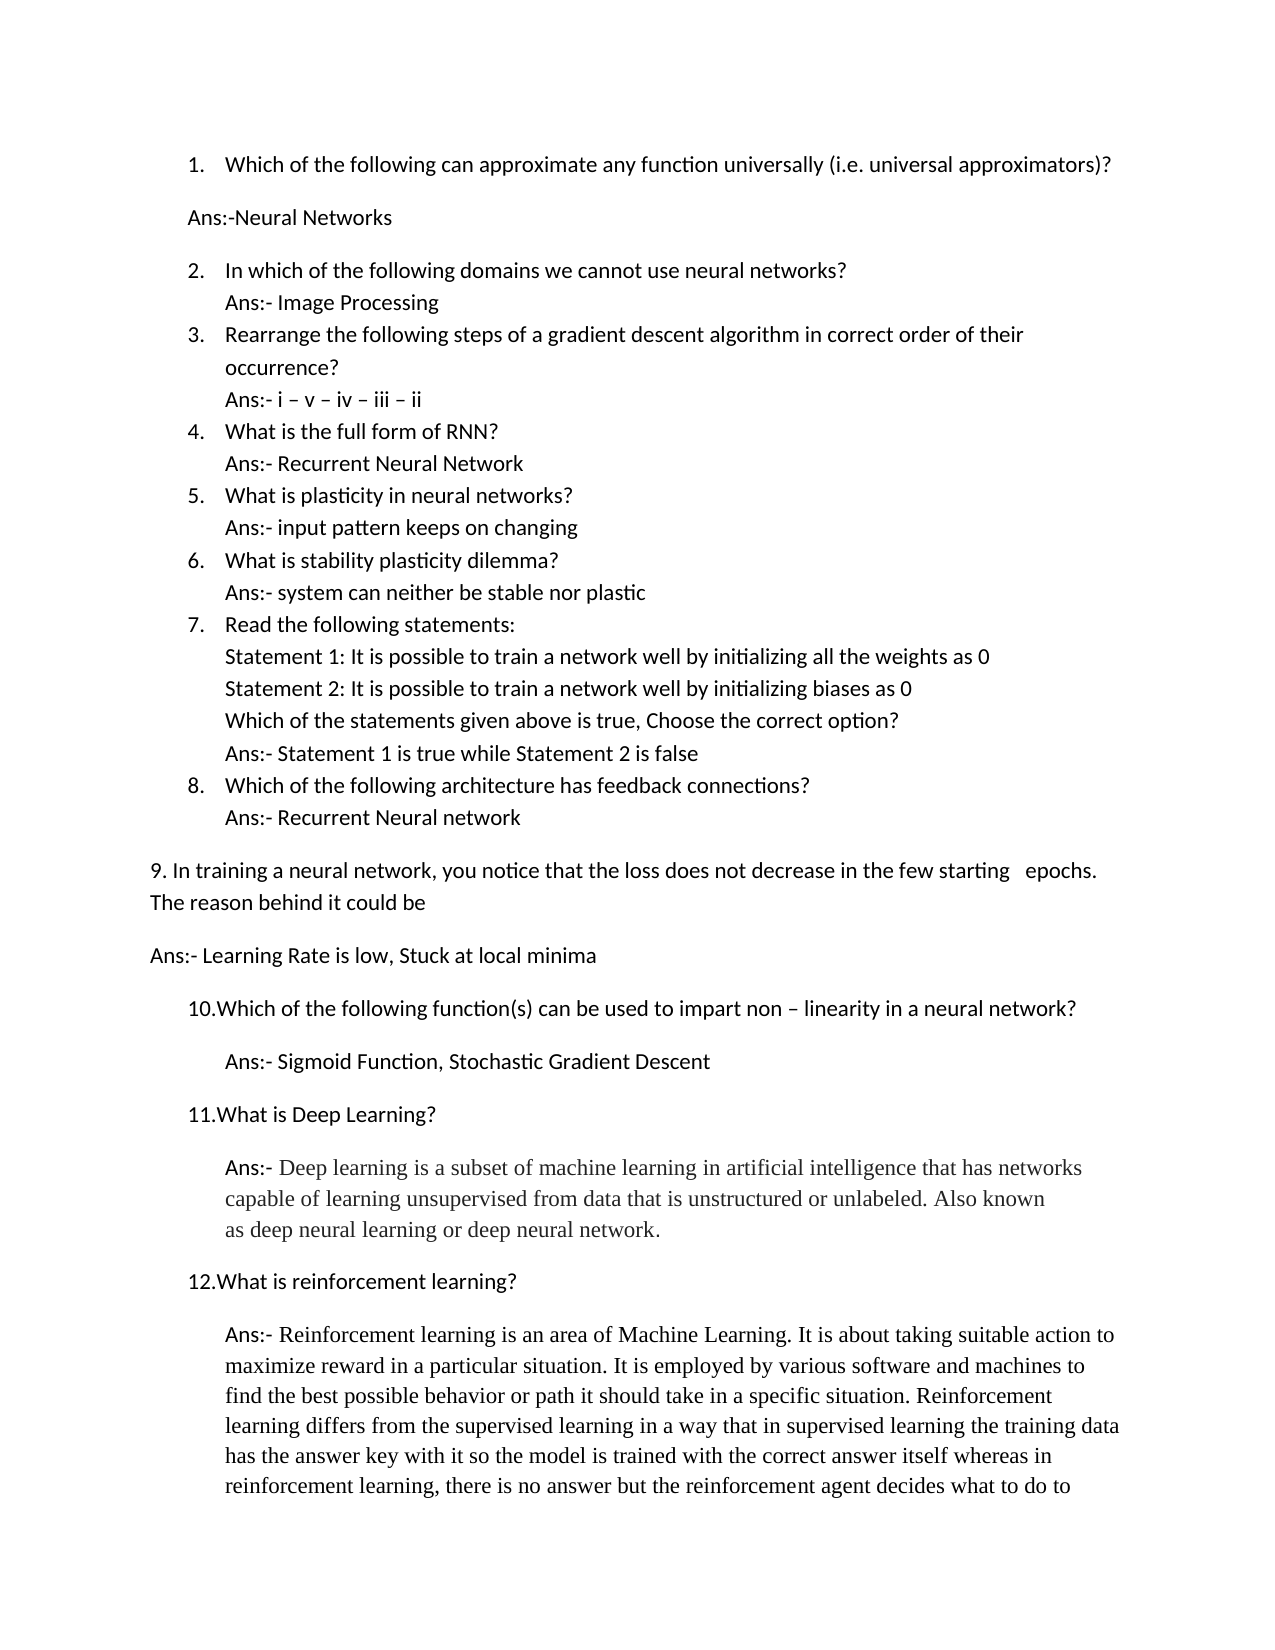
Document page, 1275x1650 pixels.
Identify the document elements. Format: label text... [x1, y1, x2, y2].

list In which of the following domains we cannot use neural networks? [187, 256, 1125, 284]
list Statement 2: It is possible to train a network well by initializing biases as 0 [225, 674, 1125, 702]
list What is plasticity in neural networks? [187, 481, 1125, 509]
list Ans:- system can neither be stable nor plastic [225, 578, 1125, 606]
list Which of the following can approximate any function universally (i.e. universal approximators)? [187, 150, 1125, 178]
list Read the following statements: [187, 610, 1125, 638]
list Ans:- Statement 1 is true while Statement 2 is false [225, 739, 1125, 767]
list What is stability plasticity dilemma? [187, 546, 1125, 574]
list Ans:- Image Processing [225, 288, 1125, 316]
list Ans:- Recurrent Neural network [225, 803, 1125, 831]
list Ans:- Sigmoid Function, Stochastic Gradient Descent [225, 1047, 1125, 1076]
list Ans:- Deep learning is a subset of machine learning in artificial intelligence that has networks capable of learning unsupervised from data that is unstructured or unlabeled. Also known as deep neural learning or deep neural network. [225, 1153, 1125, 1242]
text 11.What is Deep Learning? [187, 1101, 1125, 1128]
text 10.Which of the following function(s) can be used to impart non – linearity in a neural network? [187, 994, 1125, 1022]
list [225, 1320, 1125, 1499]
list Which of the following architecture has feedback connections? [187, 771, 1125, 799]
list Rearrange the following steps of a gradient descent algorithm in correct order of their occurrence? [187, 320, 1125, 381]
text 12.What is reinforcement learning? [187, 1267, 1125, 1295]
list Statement 1: It is possible to train a network well by initializing all the weights as 0 [225, 642, 1125, 670]
list Ans:- input pattern keeps on changing [225, 513, 1125, 542]
list Which of the statements given above is true, Choose the correct option? [225, 707, 1125, 735]
text 9. In training a neural network, you notice that the loss does not decrease in the few starting epochs. The reason behind it could be [150, 856, 1125, 916]
list What is the full form of RNN? [187, 417, 1125, 445]
list Ans:- i – v – iv – iii – ii [225, 385, 1125, 413]
text Ans:-Neural Networks [187, 203, 1125, 231]
text Ans:- Learning Rate is low, Stuck at local minima [150, 941, 1125, 969]
list Ans:- Recurrent Neural Network [225, 449, 1125, 477]
